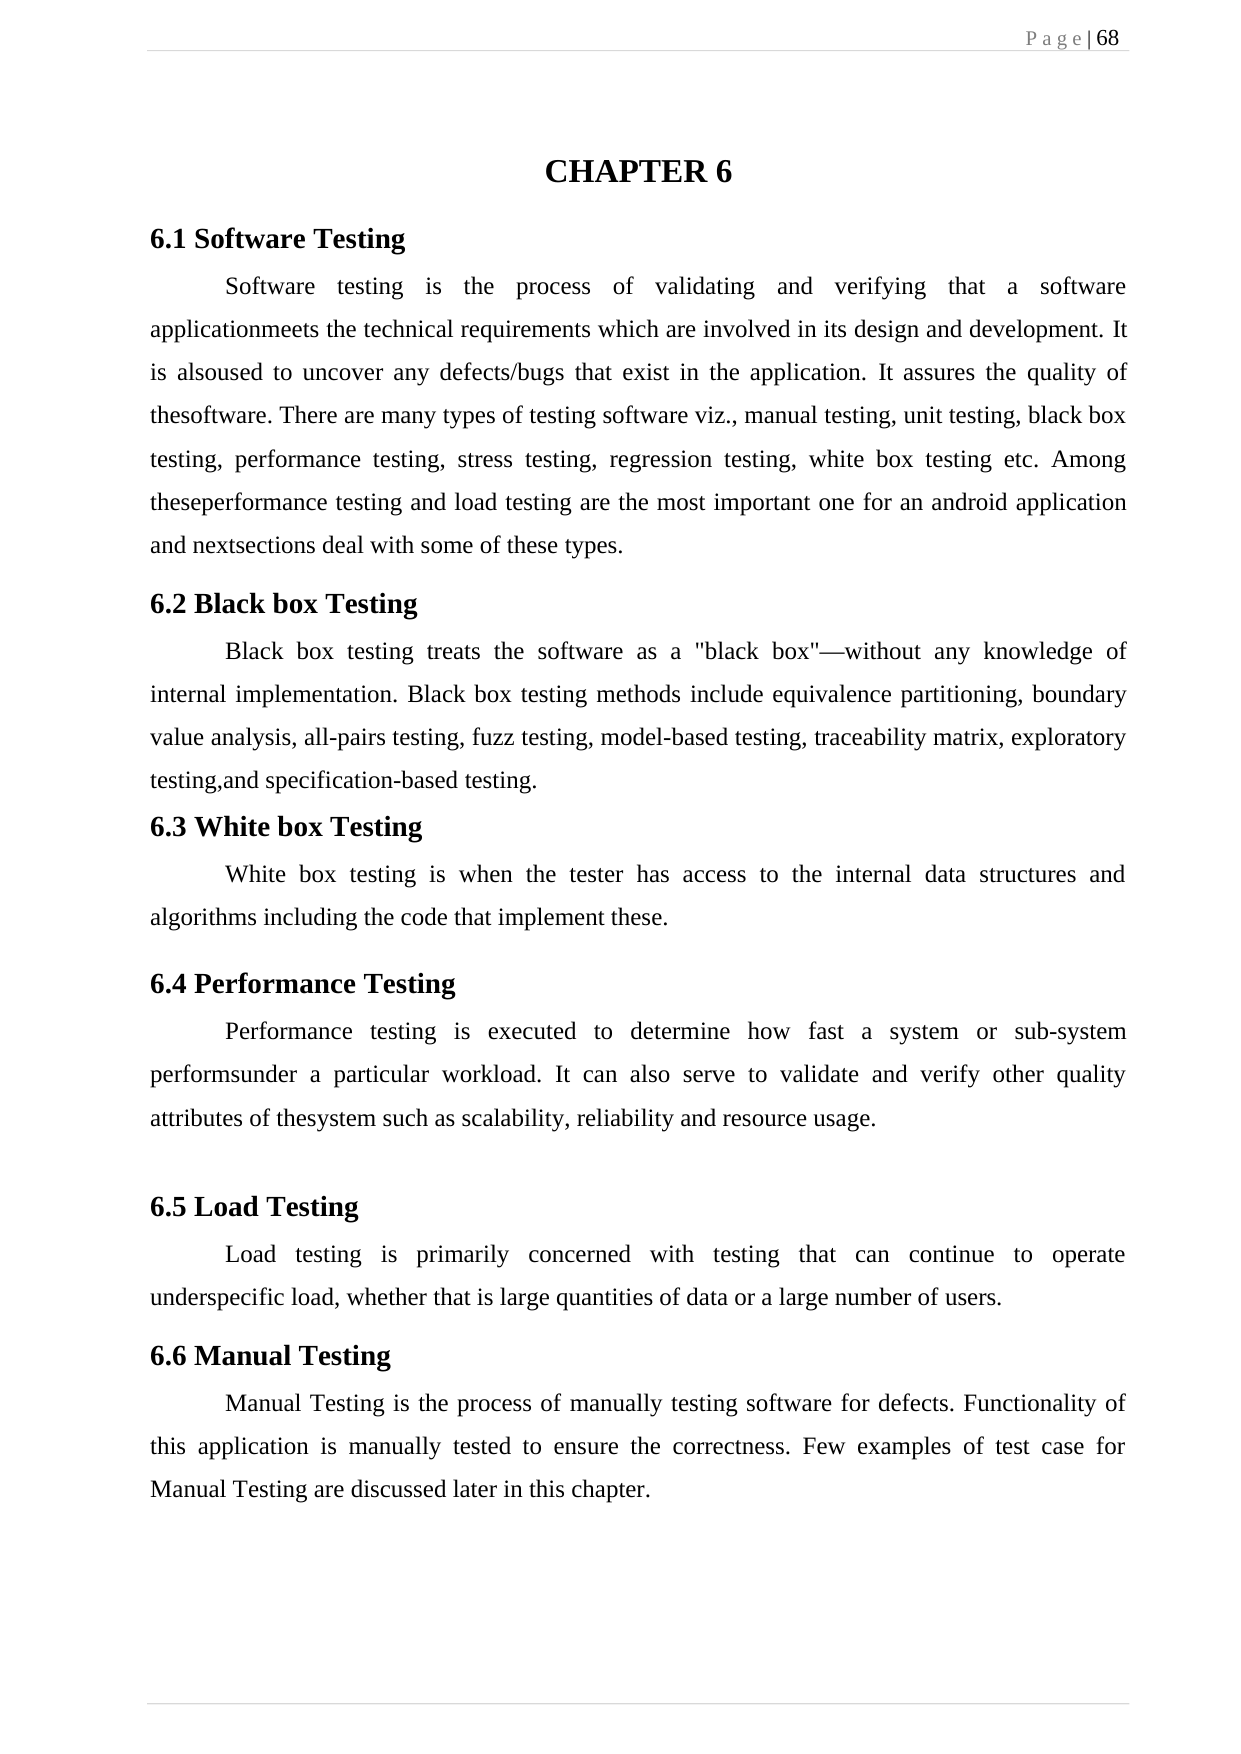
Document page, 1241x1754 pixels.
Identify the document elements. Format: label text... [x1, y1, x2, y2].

text Black box testing treats the software as a "black box"—without any knowledge of internal implementation. Black box testing methods include equivalence partitioning, boundary value analysis, all-pairs testing, fuzz testing, model-based testing, traceability matrix, exploratory testing,and specification-based testing. [150, 636, 1127, 794]
text Manual Testing is the process of manually testing software for defects. Functionality of this application is manually tested to ensure the correctness. Few examples of test case for Manual Testing are discussed later in this chapter. [150, 1388, 1127, 1503]
text Performance testing is executed to determine how fast a system or sub-system performsunder a particular workload. It can also serve to validate and verify other quality attributes of thesystem such as scalability, reliability and resource usage. [150, 1016, 1127, 1131]
text White box testing is when the tester has access to the internal data structures and algorithms including the code that implement these. [150, 859, 1127, 931]
subtitle White box Testing [150, 809, 1209, 842]
subtitle Black box Testing [150, 586, 1209, 619]
subtitle Load Testing [150, 1189, 1209, 1222]
text Software testing is the process of validating and verifying that a software applicationmeets the technical requirements which are involved in its design and development. It is alsoused to uncover any defects/bugs that exist in the application. It assures the quality of thesoftware. There are many types of testing software viz., manual testing, unit testing, black box testing, performance testing, stress testing, regression testing, white box testing etc. Among theseperformance testing and load testing are the most important one for an android application and nextsections deal with some of these types. [150, 271, 1127, 559]
subtitle CHAPTER 6 [190, 151, 1087, 189]
subtitle Software Testing [150, 221, 1209, 254]
text Load testing is primarily concerned with testing that can continue to operate underspecific load, whether that is large quantities of data or a large number of users. [150, 1239, 1127, 1311]
subtitle Performance Testing [150, 966, 1209, 999]
subtitle Manual Testing [150, 1338, 1209, 1372]
